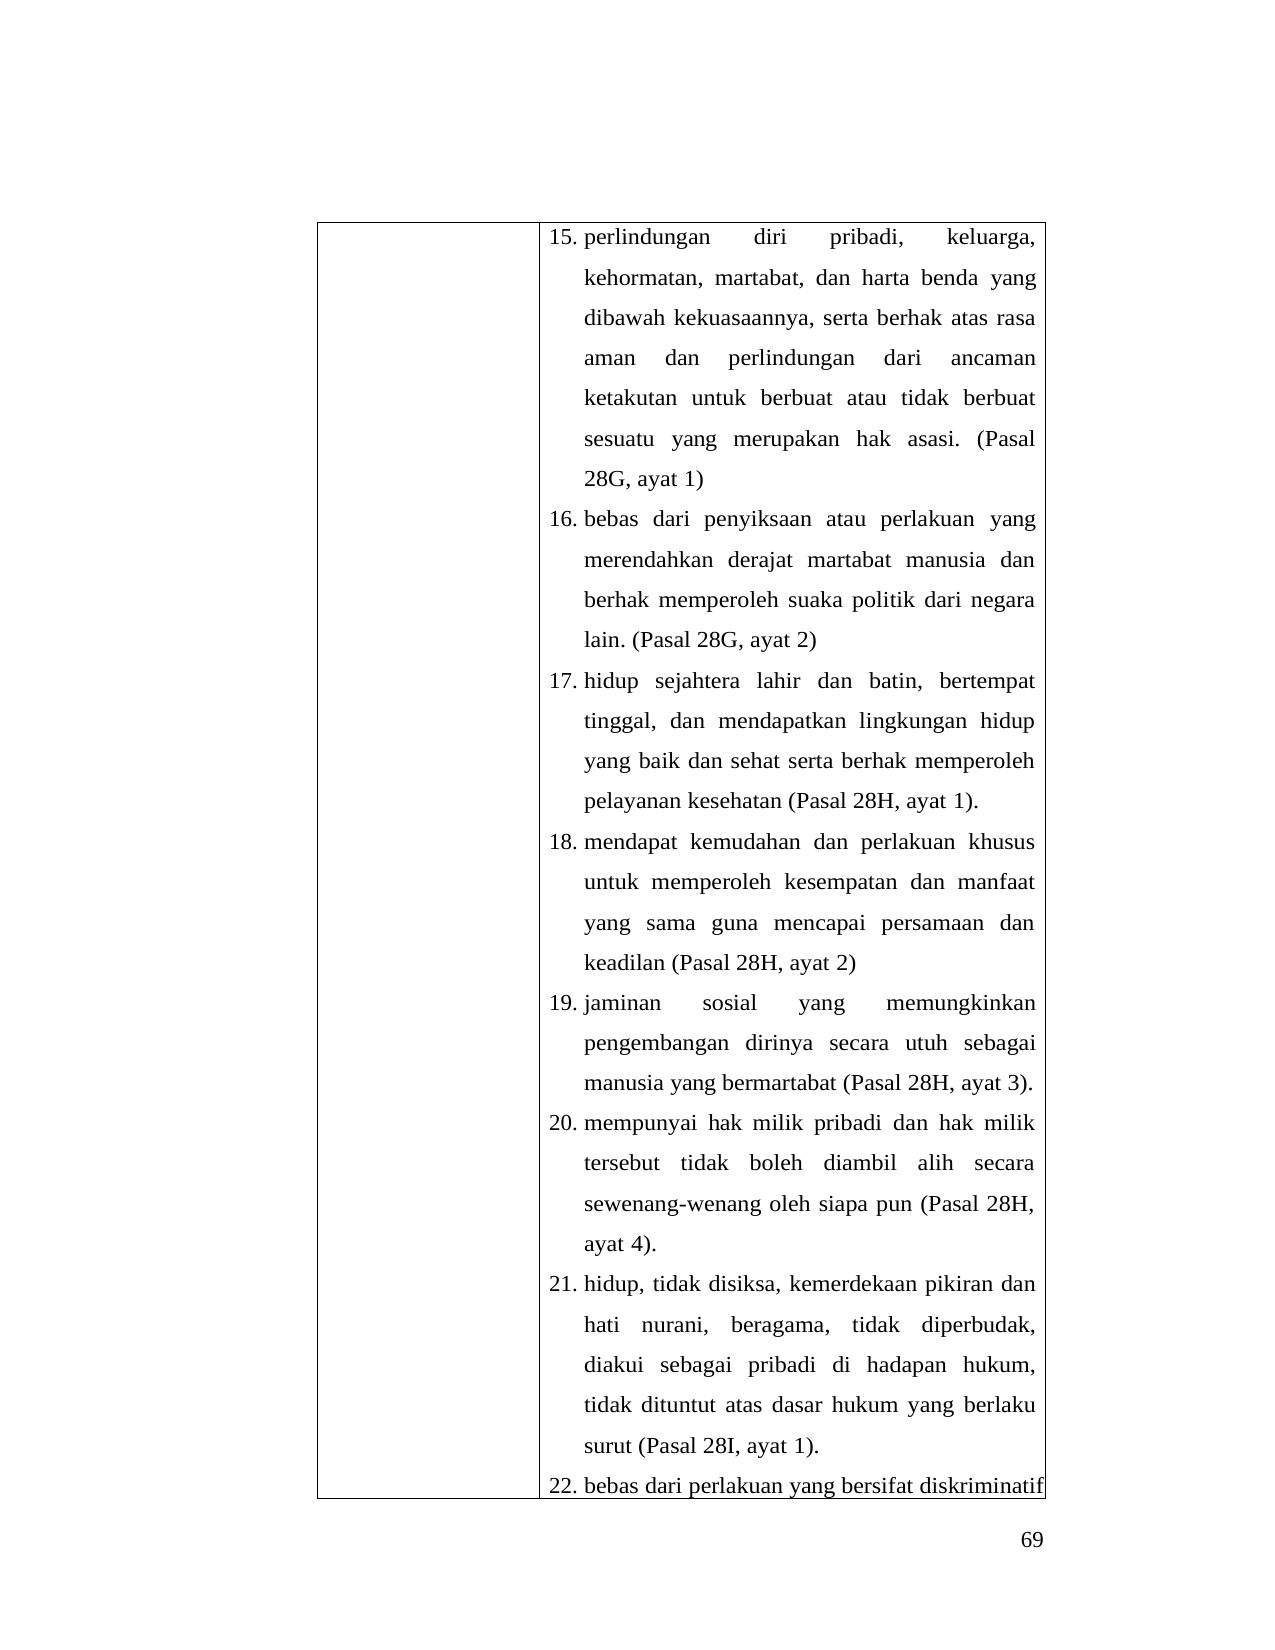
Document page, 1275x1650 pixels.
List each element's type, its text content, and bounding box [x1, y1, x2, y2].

table_header [318, 223, 539, 1498]
table_header perlindungan diri pribadi, keluarga, kehormatan, martabat, dan harta benda yang dibawah kekuasaannya, serta berhak atas rasa aman dan perlindungan dari ancaman ketakutan untuk berbuat atau tidak berbuat sesuatu yang merupakan hak asasi. (Pasal 28G, ayat 1) bebas dari penyiksaan atau perlakuan yang merendahkan derajat martabat manusia dan berhak memperoleh suaka politik dari negara lain. (Pasal 28G, ayat 2) hidup sejahtera lahir dan batin, bertempat tinggal, dan mendapatkan lingkungan hidup yang baik dan sehat serta berhak memperoleh pelayanan kesehatan (Pasal 28H, ayat 1). mendapat kemudahan dan perlakuan khusus untuk memperoleh kesempatan dan manfaat yang sama guna mencapai persamaan dan keadilan (Pasal 28H, ayat 2) jaminan sosial yang memungkinkan pengembangan dirinya secara utuh sebagai manusia yang bermartabat (Pasal 28H, ayat 3). mempunyai hak milik pribadi dan hak milik tersebut tidak boleh diambil alih secara sewenang-wenang oleh siapa pun (Pasal 28H, ayat 4). hidup, tidak disiksa, kemerdekaan pikiran dan hati nurani, beragama, tidak diperbudak, diakui sebagai pribadi di hadapan hukum, tidak dituntut atas dasar hukum yang berlaku surut (Pasal 28I, ayat 1). bebas dari perlakuan yang bersifat diskriminatif [540, 223, 1045, 1498]
